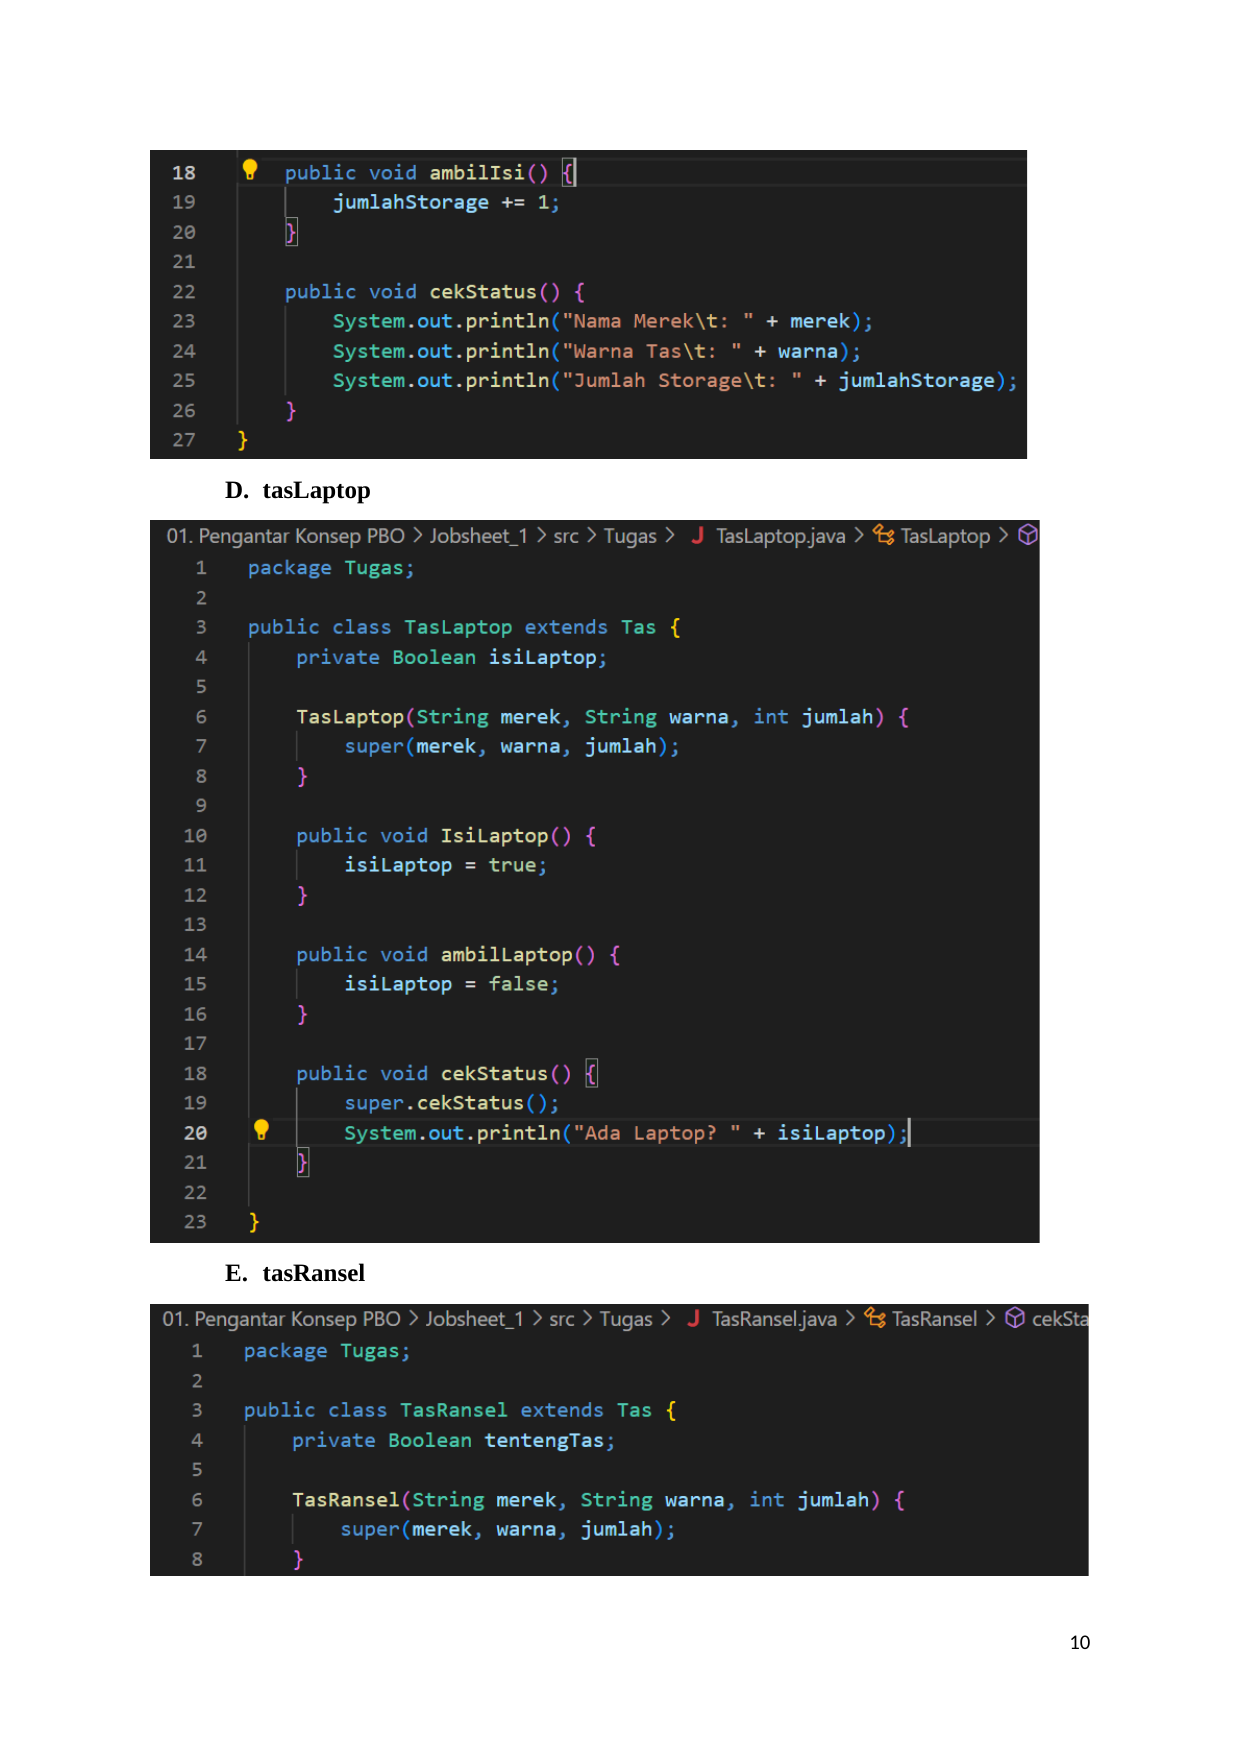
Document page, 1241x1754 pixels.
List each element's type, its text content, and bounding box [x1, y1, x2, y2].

picture [150, 1304, 1089, 1576]
picture [150, 520, 1040, 1243]
list tasLaptop [225, 475, 1090, 504]
list tasRansel [225, 1258, 1090, 1287]
picture [150, 150, 1028, 459]
